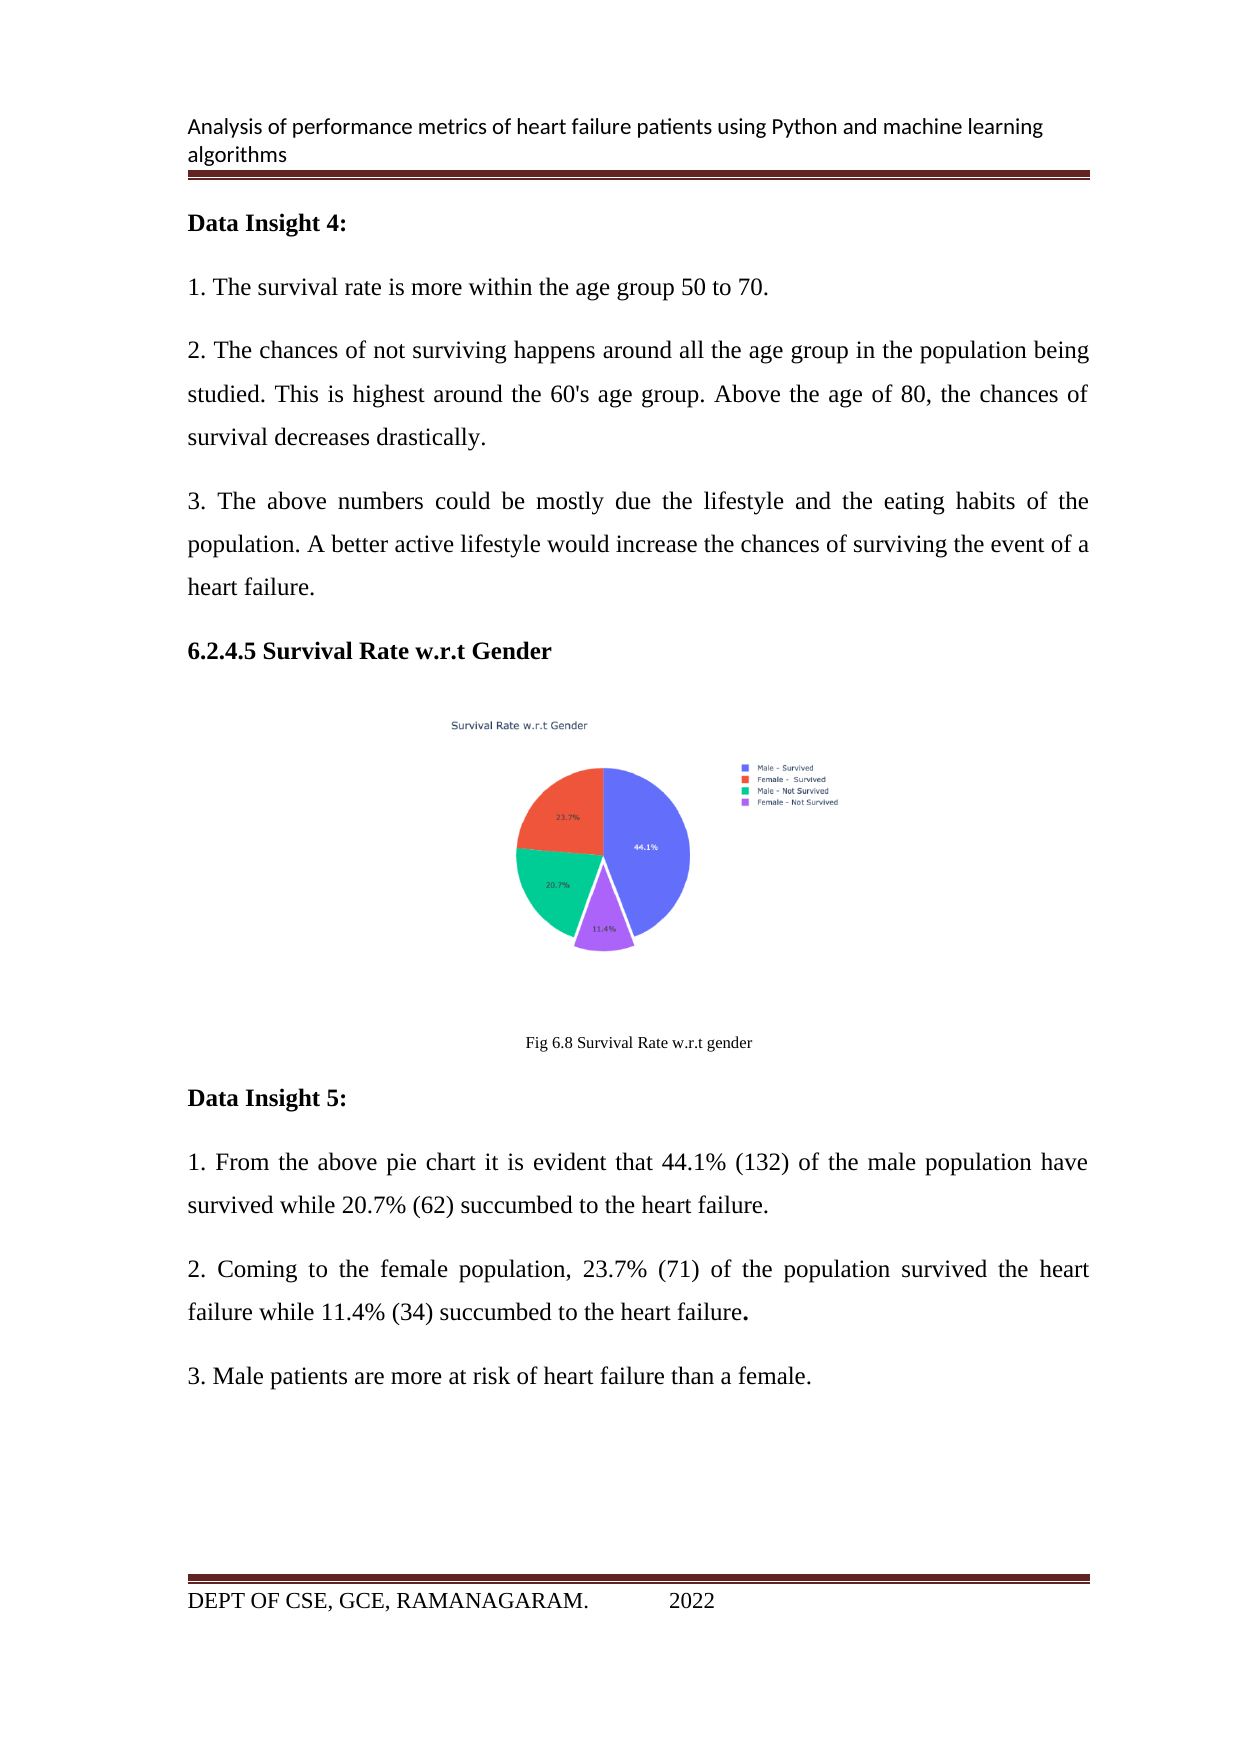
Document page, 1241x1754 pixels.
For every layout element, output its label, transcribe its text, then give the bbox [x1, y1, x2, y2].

text 2. The chances of not surviving happens around all the age group in the population being studied. This is highest around the 60's age group. Above the age of 80, the chances of survival decreases drastically. [187, 336, 1090, 451]
text Data Insight 4: [187, 208, 1090, 236]
text 1. The survival rate is more within the age group 50 to 70. [187, 272, 1090, 300]
text Data Insight 5: [187, 1083, 1090, 1111]
text 3. The above numbers could be mostly due the lifestyle and the eating habits of the population. A better active lifestyle would increase the chances of surviving the event of a heart failure. [187, 486, 1090, 601]
text 1. From the above pie chart it is evident that 44.1% (132) of the male population have survived while 20.7% (62) succumbed to the heart failure. [187, 1147, 1090, 1218]
text 2. Coming to the female population, 23.7% (71) of the population survived the heart failure while 11.4% (34) succumbed to the heart failure. [187, 1254, 1090, 1326]
picture [430, 700, 848, 999]
text 3. Male patients are more at risk of heart failure than a female. [187, 1361, 1090, 1389]
text 6.2.4.5 Survival Rate w.r.t Gender [187, 636, 1090, 665]
text Fig 6.8 Survival Rate w.r.t gender [187, 1033, 1090, 1052]
